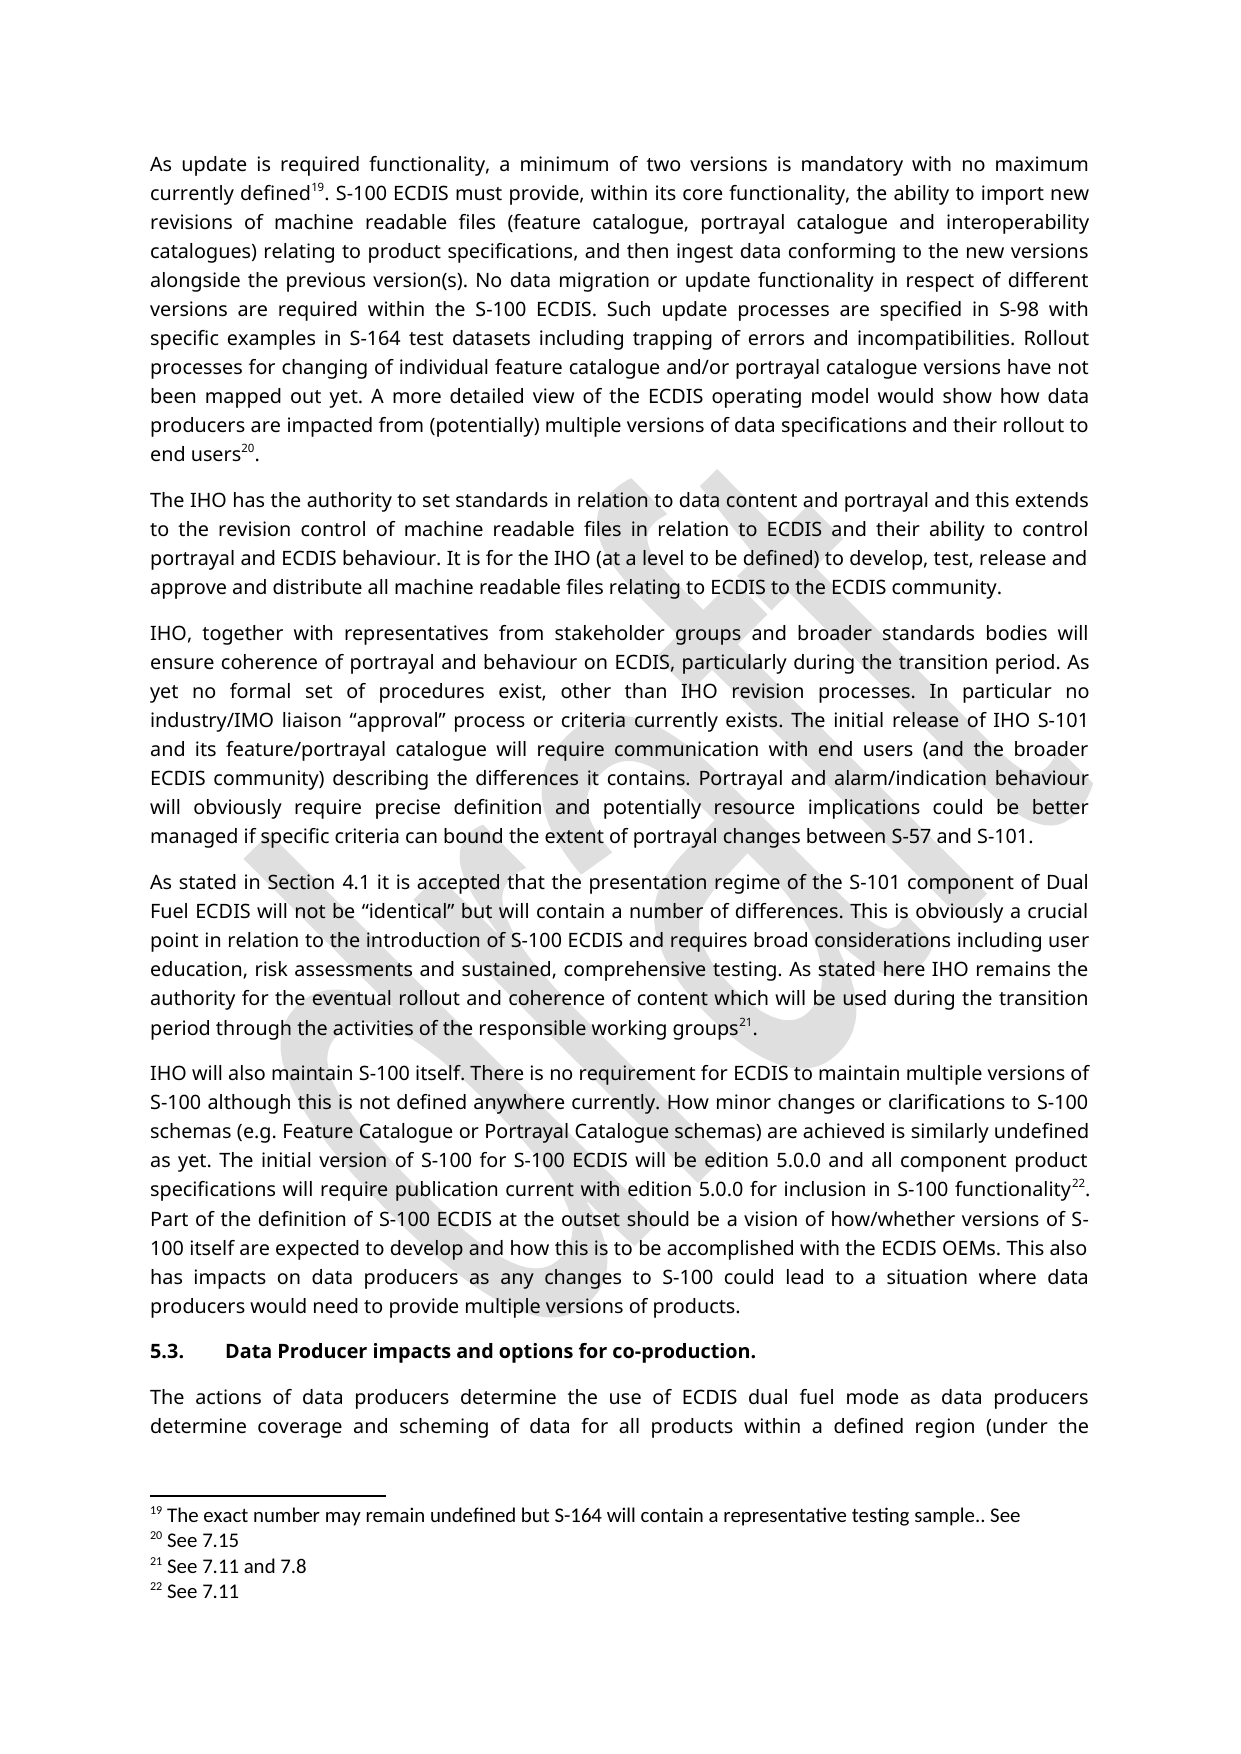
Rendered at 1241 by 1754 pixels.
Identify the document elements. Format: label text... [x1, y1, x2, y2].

text As update is required functionality, a minimum of two versions is mandatory with no maximum currently defined. S-100 ECDIS must provide, within its core functionality, the ability to import new revisions of machine readable files (feature catalogue, portrayal catalogue and interoperability catalogues) relating to product specifications, and then ingest data conforming to the new versions alongside the previous version(s). No data migration or update functionality in respect of different versions are required within the S-100 ECDIS. Such update processes are specified in S-98 with specific examples in S-164 test datasets including trapping of errors and incompatibilities. Rollout processes for changing of individual feature catalogue and/or portrayal catalogue versions have not been mapped out yet. A more detailed view of the ECDIS operating model would show how data producers are impacted from (potentially) multiple versions of data specifications and their rollout to end users. [150, 150, 1090, 468]
text As stated in Section 4.1 it is accepted that the presentation regime of the S-101 component of Dual Fuel ECDIS will not be “identical” but will contain a number of differences. This is obviously a crucial point in relation to the introduction of S-100 ECDIS and requires broad considerations including user education, risk assessments and sustained, comprehensive testing. As stated here IHO remains the authority for the eventual rollout and coherence of content which will be used during the transition period through the activities of the responsible working groups. [150, 868, 1090, 1041]
text IHO, together with representatives from stakeholder groups and broader standards bodies will ensure coherence of portrayal and behaviour on ECDIS, particularly during the transition period. As yet no formal set of procedures exist, other than IHO revision processes. In particular no industry/IMO liaison “approval” process or criteria currently exists. The initial release of IHO S-101 and its feature/portrayal catalogue will require communication with end users (and the broader ECDIS community) describing the differences it contains. Portrayal and alarm/indication behaviour will obviously require precise definition and potentially resource implications could be better managed if specific criteria can bound the extent of portrayal changes between S-57 and S-101. [150, 619, 1090, 850]
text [150, 1383, 1090, 1439]
text The IHO has the authority to set standards in relation to data content and portrayal and this extends to the revision control of machine readable files in relation to ECDIS and their ability to control portrayal and ECDIS behaviour. It is for the IHO (at a level to be defined) to develop, test, release and approve and distribute all machine readable files relating to ECDIS to the ECDIS community. [150, 486, 1090, 601]
subtitle Data Producer impacts and options for co-production. [150, 1338, 1090, 1365]
text IHO will also maintain S-100 itself. There is no requirement for ECDIS to maintain multiple versions of S-100 although this is not defined anywhere currently. How minor changes or clarifications to S-100 schemas (e.g. Feature Catalogue or Portrayal Catalogue schemas) are achieved is similarly undefined as yet. The initial version of S-100 for S-100 ECDIS will be edition 5.0.0 and all component product specifications will require publication current with edition 5.0.0 for inclusion in S-100 functionality. Part of the definition of S-100 ECDIS at the outset should be a vision of how/whether versions of S-100 itself are expected to develop and how this is to be accomplished with the ECDIS OEMs. This also has impacts on data producers as any changes to S-100 could lead to a situation where data producers would need to provide multiple versions of products. [150, 1059, 1090, 1319]
